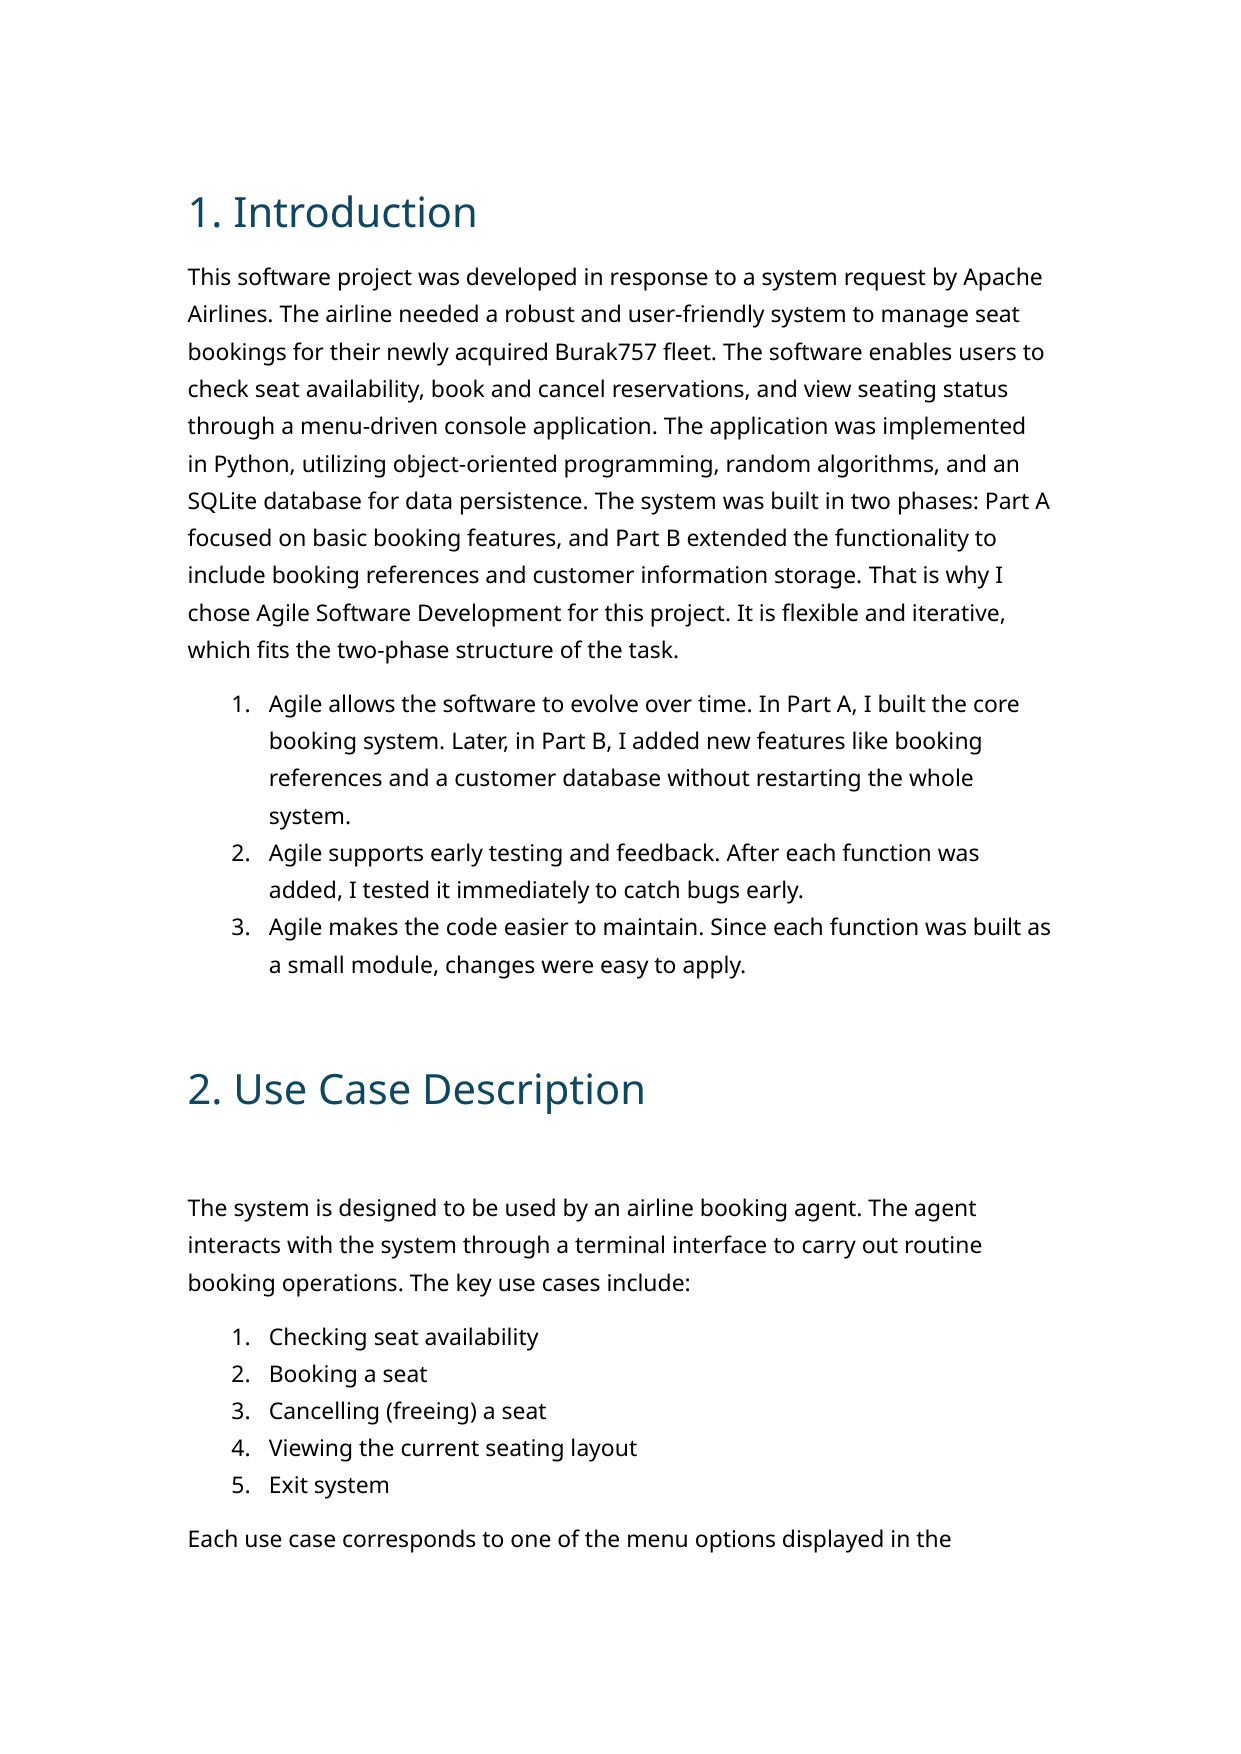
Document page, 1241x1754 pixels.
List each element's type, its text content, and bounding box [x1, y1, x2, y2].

list Exit system [231, 1468, 1053, 1501]
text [187, 1522, 1053, 1555]
subtitle 1. Introduction [187, 179, 1053, 244]
list Agile allows the software to evolve over time. In Part A, I built the core booking system. Later, in Part B, I added new features like booking references and a customer database without restarting the whole system. [231, 687, 1053, 832]
text This software project was developed in response to a system request by Apache Airlines. The airline needed a robust and user-friendly system to manage seat bookings for their newly acquired Burak757 fleet. The software enables users to check seat availability, book and cancel reservations, and view seating status through a menu-driven console application. The application was implemented in Python, utilizing object-oriented programming, random algorithms, and an SQLite database for data persistence. The system was built in two phases: Part A focused on basic booking features, and Part B extended the functionality to include booking references and customer information storage. That is why I chose Agile Software Development for this project. It is flexible and iterative, which fits the two-phase structure of the task. [187, 260, 1053, 666]
list Cancelling (freeing) a seat [231, 1394, 1053, 1427]
list Agile supports early testing and feedback. After each function was added, I tested it immediately to catch bugs early. [231, 836, 1053, 906]
list Checking seat availability [231, 1320, 1053, 1352]
list Agile makes the code easier to maintain. Since each function was built as a small module, changes were easy to apply. [231, 911, 1053, 981]
text The system is designed to be used by an airline booking agent. The agent interacts with the system through a terminal interface to carry out routine booking operations. The key use cases include: [187, 1191, 1053, 1298]
subtitle 2. Use Case Description [187, 1056, 1053, 1121]
list Viewing the current seating layout [231, 1431, 1053, 1464]
list Booking a seat [231, 1357, 1053, 1389]
